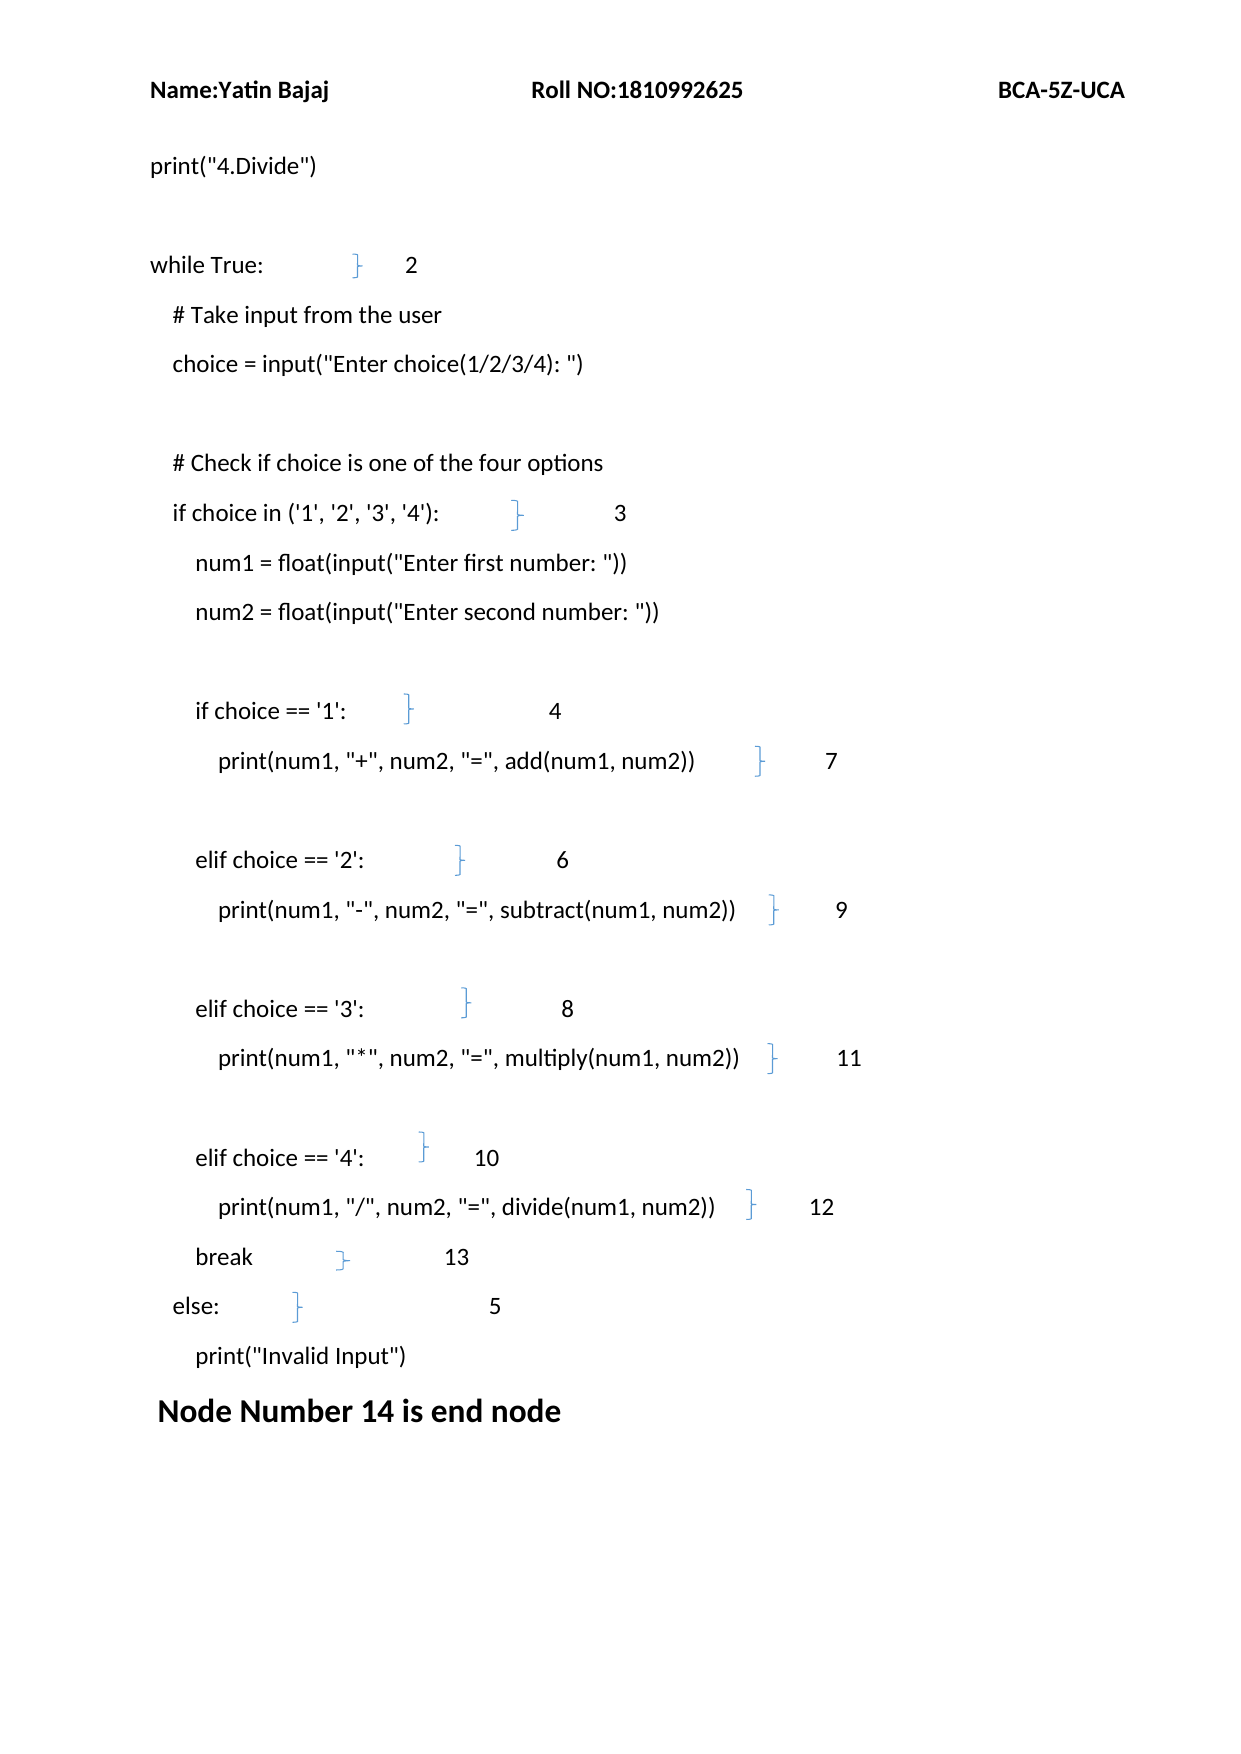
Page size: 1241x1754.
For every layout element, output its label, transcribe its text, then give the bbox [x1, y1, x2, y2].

text num2 = float(input("Enter second number: ")) [150, 596, 1090, 627]
text elif choice == '2': 6 [459, 844, 1090, 875]
text print(num1, "/", num2, "=", divide(num1, num2)) 12 [150, 1191, 1090, 1222]
text # Take input from the user [150, 299, 1090, 329]
text print(num1, "-", num2, "=", subtract(num1, num2)) 9 [150, 894, 773, 924]
text elif choice == '3': 8 [150, 993, 1090, 1023]
text choice = input("Enter choice(1/2/3/4): ") [150, 348, 1090, 379]
text else: 5 [150, 1290, 1090, 1321]
text print(num1, "*", num2, "=", multiply(num1, num2)) 11 [150, 1042, 1090, 1073]
text while True: 2 [150, 249, 1090, 280]
text # Check if choice is one of the four options [150, 447, 1090, 478]
text num1 = float(input("Enter first number: ")) [150, 547, 1090, 577]
text elif choice == '2': 6 [150, 844, 459, 875]
text if choice in ('1', '2', '3', '4'): 3 [150, 497, 1090, 528]
text print(num1, "+", num2, "=", add(num1, num2)) 7 [759, 745, 1090, 776]
text if choice == '1': 4 [150, 695, 1090, 726]
text break 13 [150, 1241, 1090, 1271]
text print(num1, "-", num2, "=", subtract(num1, num2)) 9 [774, 894, 1090, 924]
text print(num1, "+", num2, "=", add(num1, num2)) 7 [150, 745, 759, 776]
text print("Invalid Input") [150, 1340, 1090, 1371]
text print("4.Divide") [150, 150, 1090, 181]
text Node Number 14 is end node [150, 1389, 1090, 1430]
text elif choice == '4': 10 [150, 1142, 1090, 1172]
